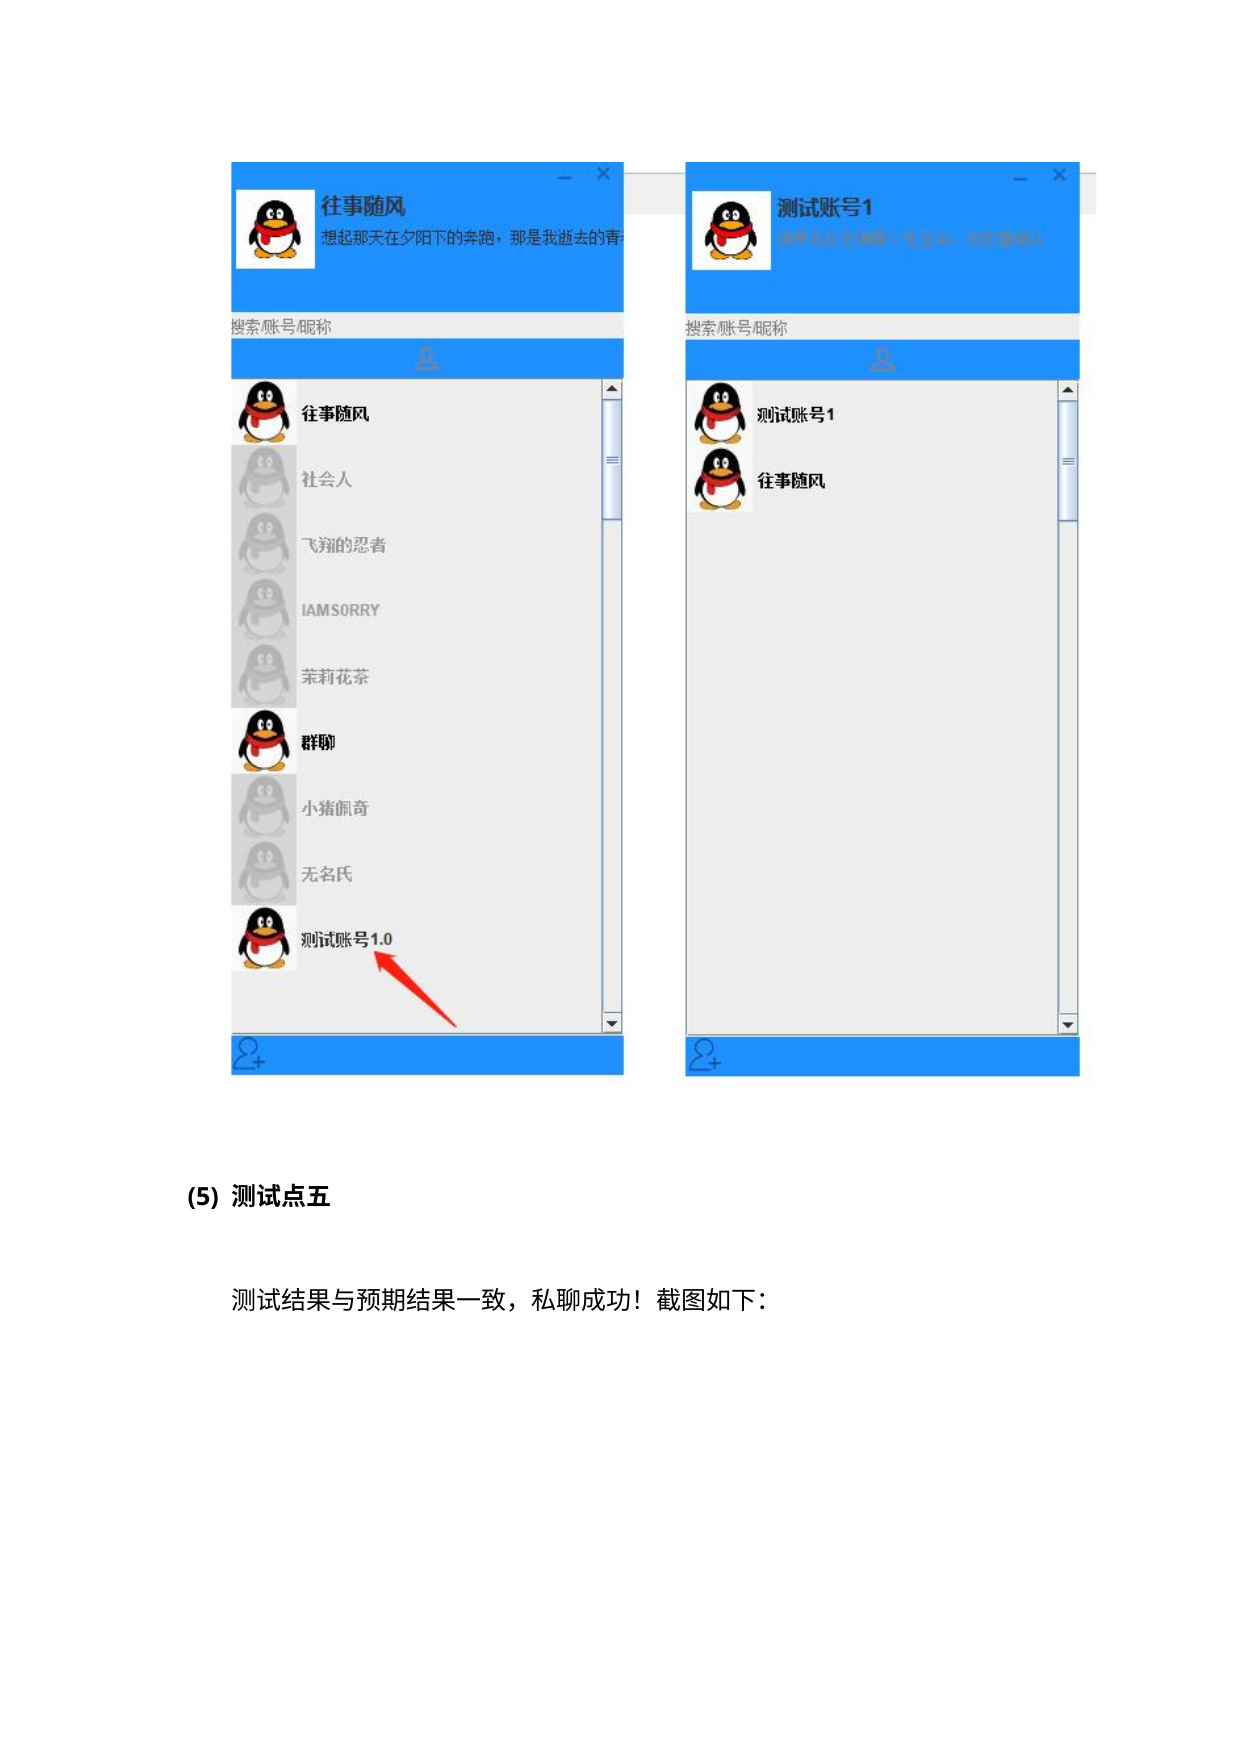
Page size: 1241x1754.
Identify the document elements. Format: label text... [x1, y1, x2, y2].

picture [231, 162, 1097, 1087]
text 测试结果与预期结果一致，私聊成功！截图如下： [231, 1266, 1053, 1331]
title 测试点五 [187, 1162, 1053, 1227]
